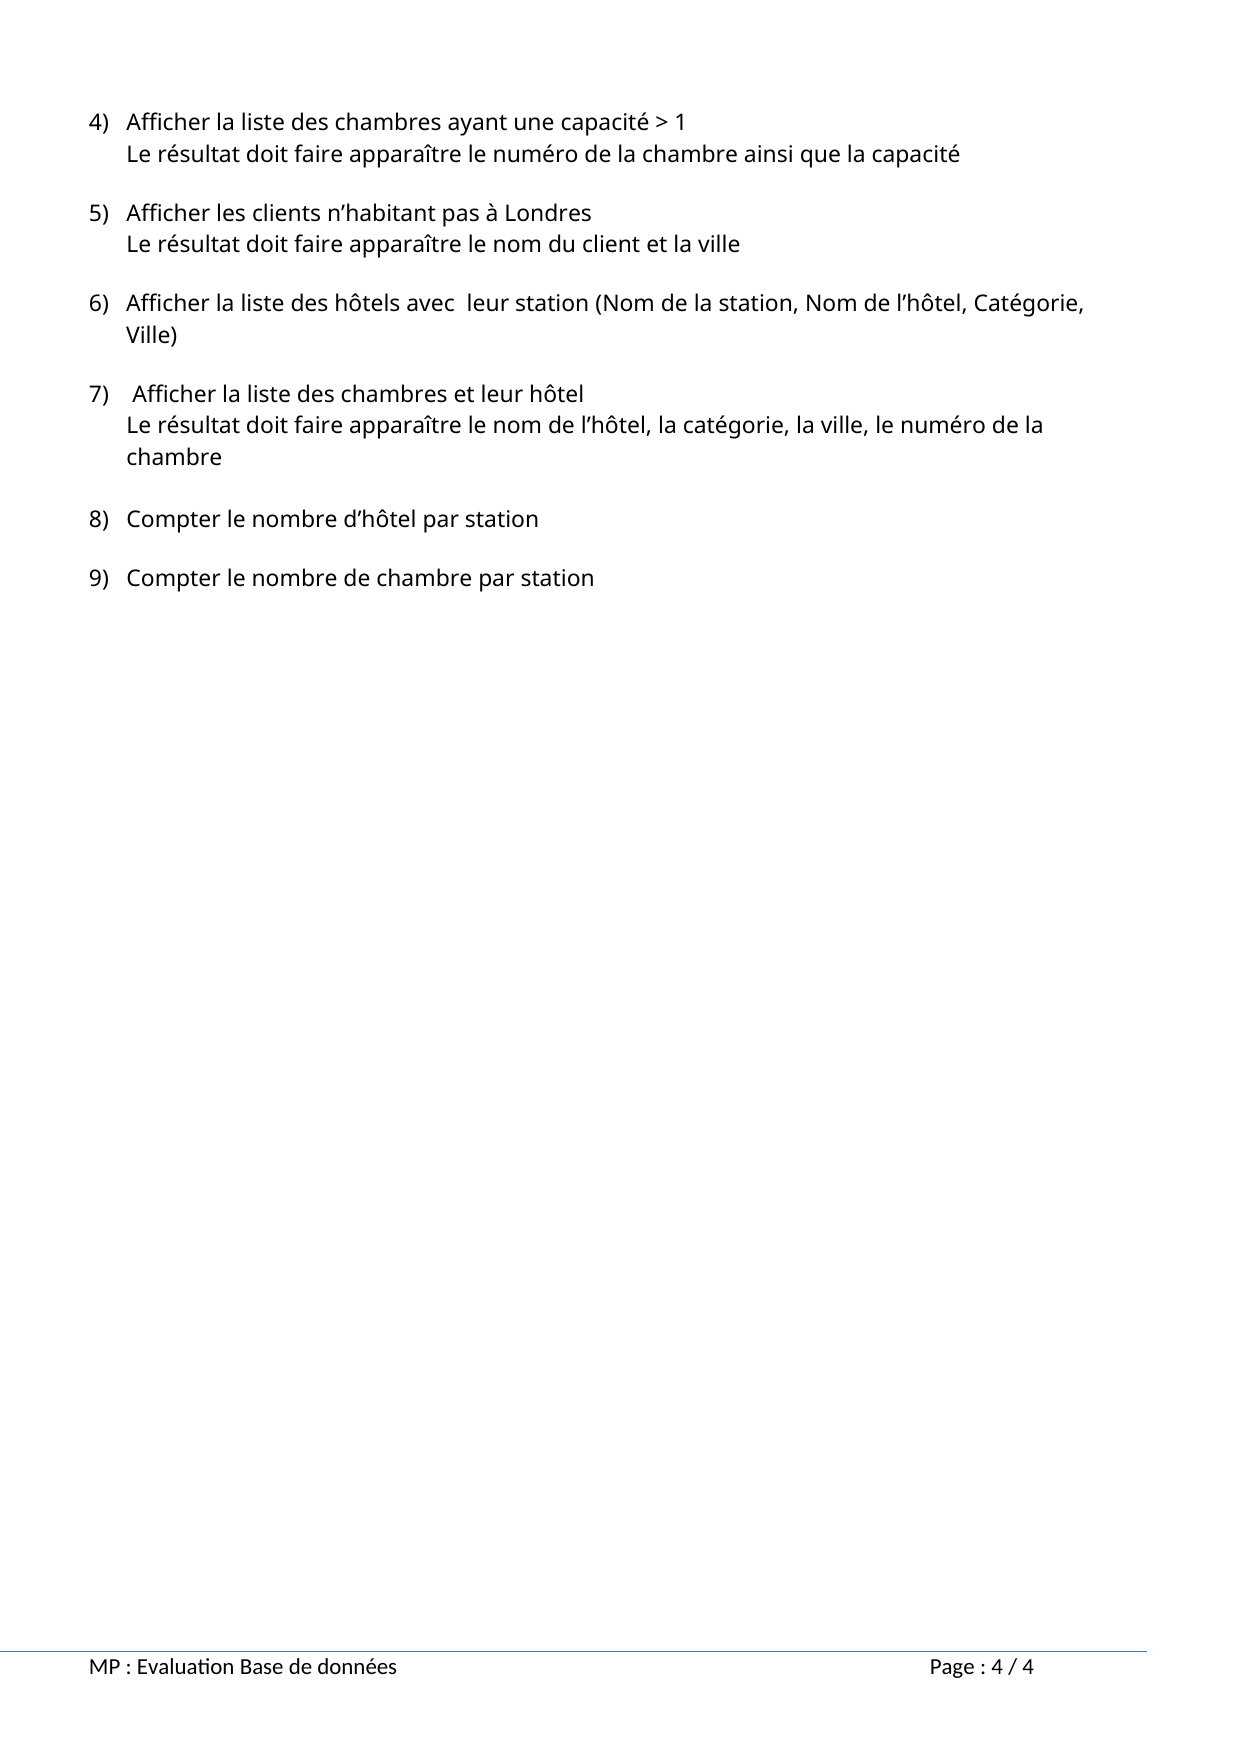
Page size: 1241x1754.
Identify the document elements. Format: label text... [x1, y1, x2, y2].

list Afficher les clients n’habitant pas à Londres [89, 197, 1093, 228]
list Le résultat doit faire apparaître le nom de l’hôtel, la catégorie, la ville, le numéro de la chambre [126, 409, 1093, 472]
list Le résultat doit faire apparaître le numéro de la chambre ainsi que la capacité [126, 138, 1093, 197]
list Compter le nombre d’hôtel par station [89, 503, 1093, 562]
list Compter le nombre de chambre par station [89, 562, 1093, 621]
list Afficher la liste des chambres ayant une capacité > 1 [89, 106, 1093, 138]
list Afficher la liste des hôtels avec leur station (Nom de la station, Nom de l’hôtel, Catégorie, Ville) [89, 287, 1093, 378]
list Le résultat doit faire apparaître le nom du client et la ville [126, 228, 1093, 287]
list Afficher la liste des chambres et leur hôtel [89, 378, 1093, 409]
